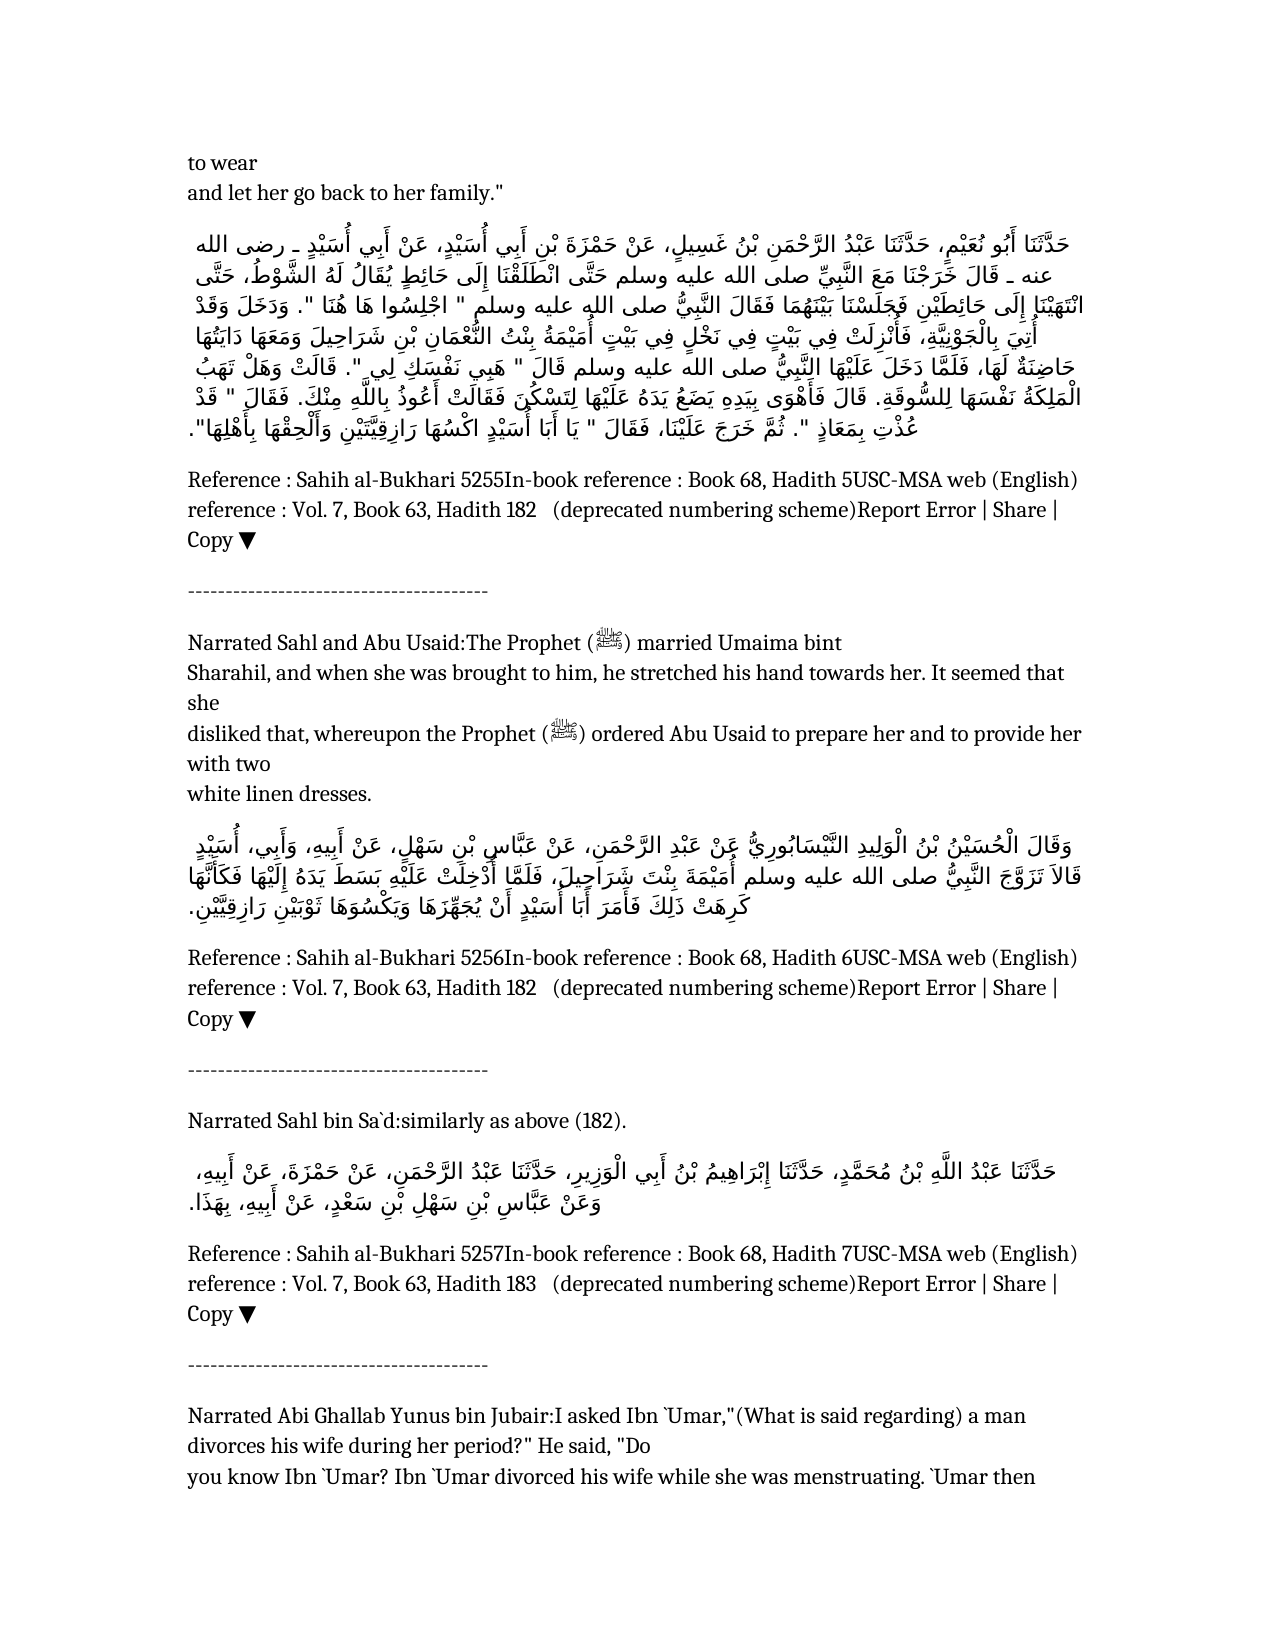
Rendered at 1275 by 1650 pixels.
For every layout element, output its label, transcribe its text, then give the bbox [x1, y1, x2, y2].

text Narrated Sahl bin Sa`d:similarly as above (182). [187, 1107, 1087, 1134]
text حَدَّثَنَا عَبْدُ اللَّهِ بْنُ مُحَمَّدٍ، حَدَّثَنَا إِبْرَاهِيمُ بْنُ أَبِي الْوَزِيرِ، حَدَّثَنَا عَبْدُ الرَّحْمَنِ، عَنْ حَمْزَةَ، عَنْ أَبِيهِ، وَعَنْ عَبَّاسِ بْنِ سَهْلِ بْنِ سَعْدٍ، عَنْ أَبِيهِ، بِهَذَا‏.‏ [187, 1158, 1087, 1216]
text حَدَّثَنَا أَبُو نُعَيْمٍ، حَدَّثَنَا عَبْدُ الرَّحْمَنِ بْنُ غَسِيلٍ، عَنْ حَمْزَةَ بْنِ أَبِي أُسَيْدٍ، عَنْ أَبِي أُسَيْدٍ ـ رضى الله عنه ـ قَالَ خَرَجْنَا مَعَ النَّبِيِّ صلى الله عليه وسلم حَتَّى انْطَلَقْنَا إِلَى حَائِطٍ يُقَالُ لَهُ الشَّوْطُ، حَتَّى انْتَهَيْنَا إِلَى حَائِطَيْنِ فَجَلَسْنَا بَيْنَهُمَا فَقَالَ النَّبِيُّ صلى الله عليه وسلم ‏"‏ اجْلِسُوا هَا هُنَا ‏"‏‏.‏ وَدَخَلَ وَقَدْ أُتِيَ بِالْجَوْنِيَّةِ، فَأُنْزِلَتْ فِي بَيْتٍ فِي نَخْلٍ فِي بَيْتٍ أُمَيْمَةُ بِنْتُ النُّعْمَانِ بْنِ شَرَاحِيلَ وَمَعَهَا دَايَتُهَا حَاضِنَةٌ لَهَا، فَلَمَّا دَخَلَ عَلَيْهَا النَّبِيُّ صلى الله عليه وسلم قَالَ ‏"‏ هَبِي نَفْسَكِ لِي ‏"‏‏.‏ قَالَتْ وَهَلْ تَهَبُ الْمَلِكَةُ نَفْسَهَا لِلسُّوقَةِ‏.‏ قَالَ فَأَهْوَى بِيَدِهِ يَضَعُ يَدَهُ عَلَيْهَا لِتَسْكُنَ فَقَالَتْ أَعُوذُ بِاللَّهِ مِنْكَ‏.‏ فَقَالَ ‏"‏ قَدْ عُذْتِ بِمَعَاذٍ ‏"‏‏.‏ ثُمَّ خَرَجَ عَلَيْنَا، فَقَالَ ‏"‏ يَا أَبَا أُسَيْدٍ اكْسُهَا رَازِقِيَّتَيْنِ وَأَلْحِقْهَا بِأَهْلِهَا‏"‏‏.‏ [187, 231, 1087, 442]
text ---------------------------------------- [187, 1352, 1087, 1378]
text Reference : Sahih al-Bukhari 5256In-book reference : Book 68, Hadith 6USC-MSA web (English) reference : Vol. 7, Book 63, Hadith 182 (deprecated numbering scheme)Report Error | Share | Copy ▼ [187, 945, 1087, 1032]
text Reference : Sahih al-Bukhari 5255In-book reference : Book 68, Hadith 5USC-MSA web (English) reference : Vol. 7, Book 63, Hadith 182 (deprecated numbering scheme)Report Error | Share | Copy ▼ [187, 466, 1087, 553]
text ---------------------------------------- [187, 1056, 1087, 1083]
text ---------------------------------------- [187, 578, 1087, 604]
text وَقَالَ الْحُسَيْنُ بْنُ الْوَلِيدِ النَّيْسَابُورِيُّ عَنْ عَبْدِ الرَّحْمَنِ، عَنْ عَبَّاسِ بْنِ سَهْلٍ، عَنْ أَبِيهِ، وَأَبِي، أُسَيْدٍ قَالاَ تَزَوَّجَ النَّبِيُّ صلى الله عليه وسلم أُمَيْمَةَ بِنْتَ شَرَاحِيلَ، فَلَمَّا أُدْخِلَتْ عَلَيْهِ بَسَطَ يَدَهُ إِلَيْهَا فَكَأَنَّهَا كَرِهَتْ ذَلِكَ فَأَمَرَ أَبَا أُسَيْدٍ أَنْ يُجَهِّزَهَا وَيَكْسُوَهَا ثَوْبَيْنِ رَازِقِيَّيْنِ‏.‏ [187, 832, 1087, 920]
text Reference : Sahih al-Bukhari 5257In-book reference : Book 68, Hadith 7USC-MSA web (English) reference : Vol. 7, Book 63, Hadith 183 (deprecated numbering scheme)Report Error | Share | Copy ▼ [187, 1241, 1087, 1327]
text Narrated Sahl and Abu Usaid:The Prophet (ﷺ) married Umaima bint Sharahil, and when she was brought to him, he stretched his hand towards her. It seemed that she disliked that, whereupon the Prophet (ﷺ) ordered Abu Usaid to prepare her and to provide her with two white linen dresses. [187, 629, 1087, 808]
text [187, 150, 1087, 207]
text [187, 1403, 1087, 1490]
